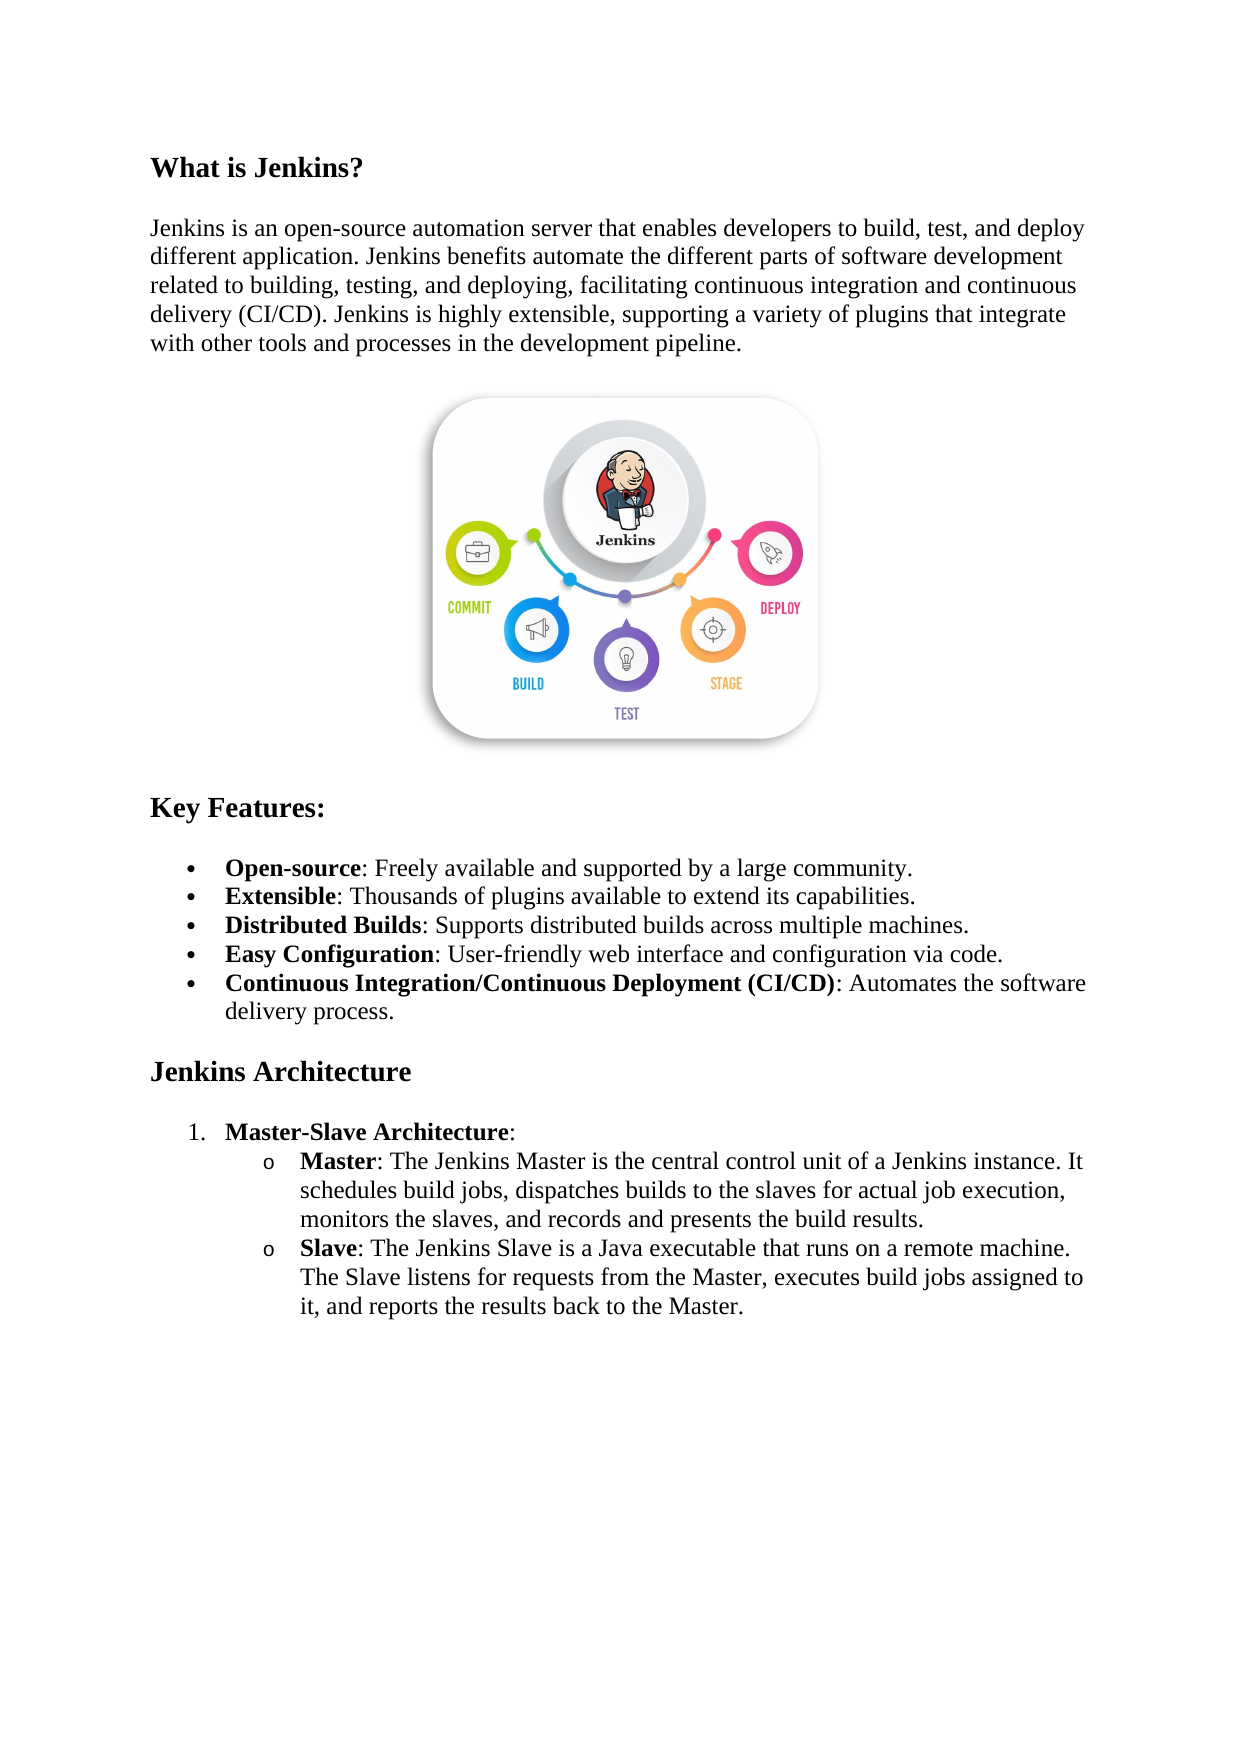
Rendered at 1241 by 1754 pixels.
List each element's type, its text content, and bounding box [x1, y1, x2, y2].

text Jenkins Architecture [150, 1054, 1090, 1088]
list Continuous Integration/Continuous Deployment (CI/CD): Automates the software delivery process. [187, 968, 1090, 1025]
picture [432, 398, 819, 739]
list Easy Configuration: User-friendly web interface and configuration via code. [187, 939, 1090, 968]
list Open-source: Freely available and supported by a large community. [187, 853, 1090, 881]
list Master: The Jenkins Master is the central control unit of a Jenkins instance. It schedules build jobs, dispatches builds to the slaves for actual job execution, monitors the slaves, and records and presents the build results. [262, 1146, 1090, 1233]
text Key Features: [150, 790, 1090, 823]
list Slave: The Jenkins Slave is a Java executable that runs on a remote machine. The Slave listens for requests from the Master, executes build jobs assigned to it, and reports the results back to the Master. [262, 1233, 1090, 1320]
text Jenkins is an open-source automation server that enables developers to build, test, and deploy different application. Jenkins benefits automate the different parts of software development related to building, testing, and deploying, facilitating continuous integration and continuous delivery (CI/CD). Jenkins is highly extensible, supporting a variety of plugins that integrate with other tools and processes in the development pipeline. [150, 213, 1090, 356]
list Master-Slave Architecture: [187, 1117, 1090, 1146]
text What is Jenkins? [150, 150, 1090, 183]
list Extensible: Thousands of plugins available to extend its capabilities. [187, 881, 1090, 910]
list Distributed Builds: Supports distributed builds across multiple machines. [187, 910, 1090, 939]
